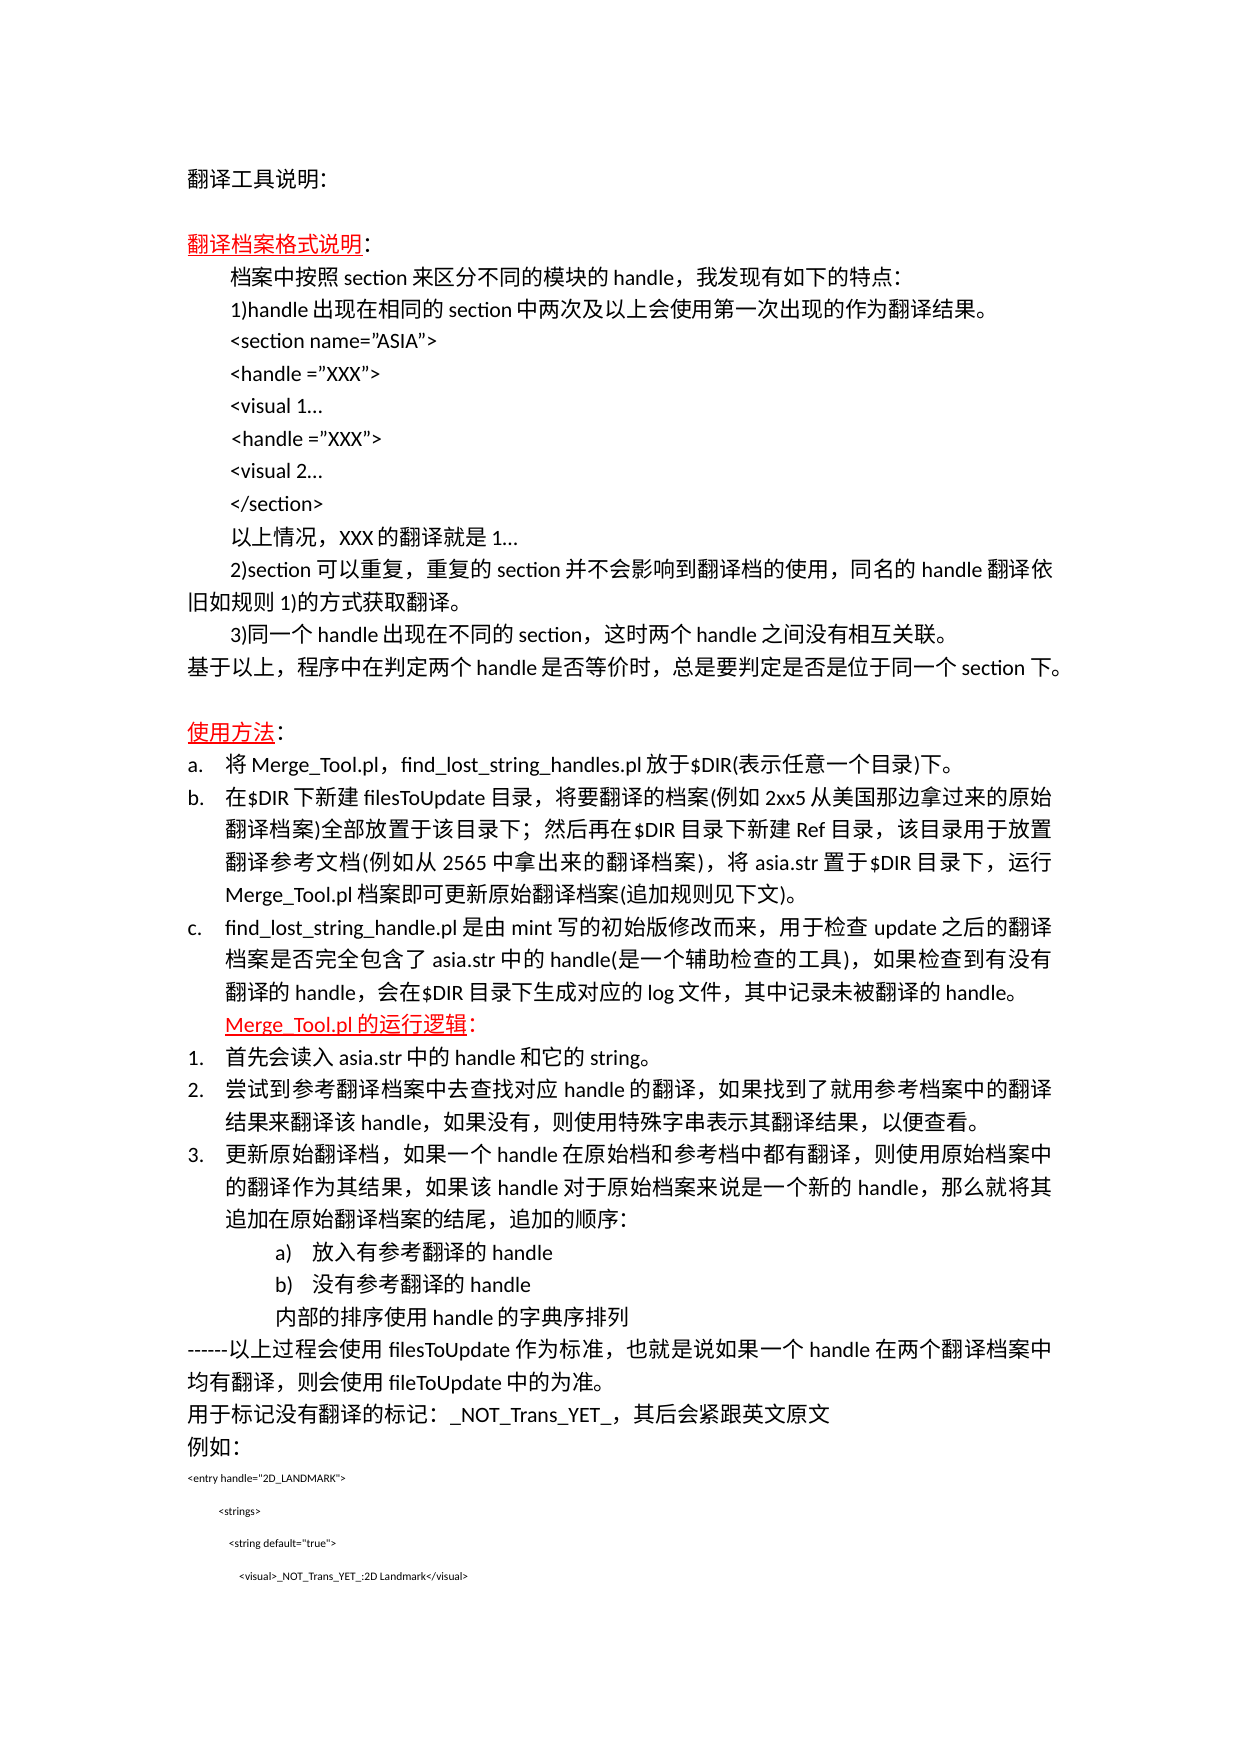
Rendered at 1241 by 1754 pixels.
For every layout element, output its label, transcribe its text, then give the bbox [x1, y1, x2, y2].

list 尝试到参考翻译档案中去查找对应handle的翻译，如果找到了就用参考档案中的翻译结果来翻译该handle，如果没有，则使用特殊字串表示其翻译结果，以便查看。 [187, 1072, 1053, 1137]
text 用于标记没有翻译的标记：_NOT_Trans_YET_，其后会紧跟英文原文 [187, 1397, 1053, 1429]
list 在$DIR下新建filesToUpdate目录，将要翻译的档案(例如2xx5从美国那边拿过来的原始翻译档案)全部放置于该目录下；然后再在$DIR目录下新建Ref目录，该目录用于放置翻译参考文档(例如从2565中拿出来的翻译档案)，将asia.str置于$DIR目录下，运行Merge_Tool.pl档案即可更新原始翻译档案(追加规则见下文)。 [187, 779, 1053, 909]
text <strings> [187, 1494, 1053, 1527]
text 1)handle出现在相同的section中两次及以上会使用第一次出现的作为翻译结果。 [187, 292, 1053, 324]
text <visual>_NOT_Trans_YET_:2D Landmark</visual> [187, 1559, 1053, 1592]
list 将Merge_Tool.pl，find_lost_string_handles.pl放于$DIR(表示任意一个目录)下。 [187, 747, 1053, 779]
text ------以上过程会使用filesToUpdate作为标准，也就是说如果一个handle在两个翻译档案中均有翻译，则会使用fileToUpdate中的为准。 [187, 1332, 1053, 1397]
text 档案中按照section来区分不同的模块的handle，我发现有如下的特点： [187, 259, 1053, 292]
text 例如： [187, 1429, 1053, 1462]
text <entry handle="2D_LANDMARK"> [187, 1462, 1053, 1494]
text <visual 2… [187, 454, 1053, 487]
list 首先会读入asia.str中的handle和它的string。 [187, 1039, 1053, 1072]
list 放入有参考翻译的handle [275, 1234, 1053, 1267]
text 翻译档案格式说明： [187, 227, 1053, 259]
text </section> [187, 487, 1053, 519]
text 3)同一个handle出现在不同的section，这时两个handle之间没有相互关联。 [187, 617, 1053, 649]
list find_lost_string_handle.pl是由mint写的初始版修改而来，用于检查update之后的翻译档案是否完全包含了asia.str中的handle(是一个辅助检查的工具)，如果检查到有没有翻译的handle，会在$DIR目录下生成对应的log文件，其中记录未被翻译的handle。 Merge_Tool.pl 的运行逻辑： [187, 909, 1053, 1039]
text <handle =”XXX”> [187, 422, 1053, 454]
list 没有参考翻译的handle [275, 1267, 1053, 1299]
text <section name=”ASIA”> [187, 324, 1053, 357]
text 翻译工具说明： [187, 162, 1053, 194]
text <visual 1… [187, 389, 1053, 422]
text 2)section 可以重复，重复的section并不会影响到翻译档的使用，同名的handle翻译依旧如规则1)的方式获取翻译。 [187, 552, 1053, 617]
list 更新原始翻译档，如果一个handle在原始档和参考档中都有翻译，则使用原始档案中的翻译作为其结果，如果该handle对于原始档案来说是一个新的handle，那么就将其追加在原始翻译档案的结尾，追加的顺序： [187, 1137, 1053, 1234]
text 内部的排序使用handle的字典序排列 [275, 1299, 1053, 1332]
text <handle =”XXX”> [187, 357, 1053, 389]
text 使用方法： [187, 714, 1053, 747]
text 以上情况，XXX的翻译就是1… [187, 519, 1053, 552]
text 基于以上，程序中在判定两个handle是否等价时，总是要判定是否是位于同一个section下。 [187, 649, 1053, 682]
text <string default="true"> [187, 1527, 1053, 1559]
